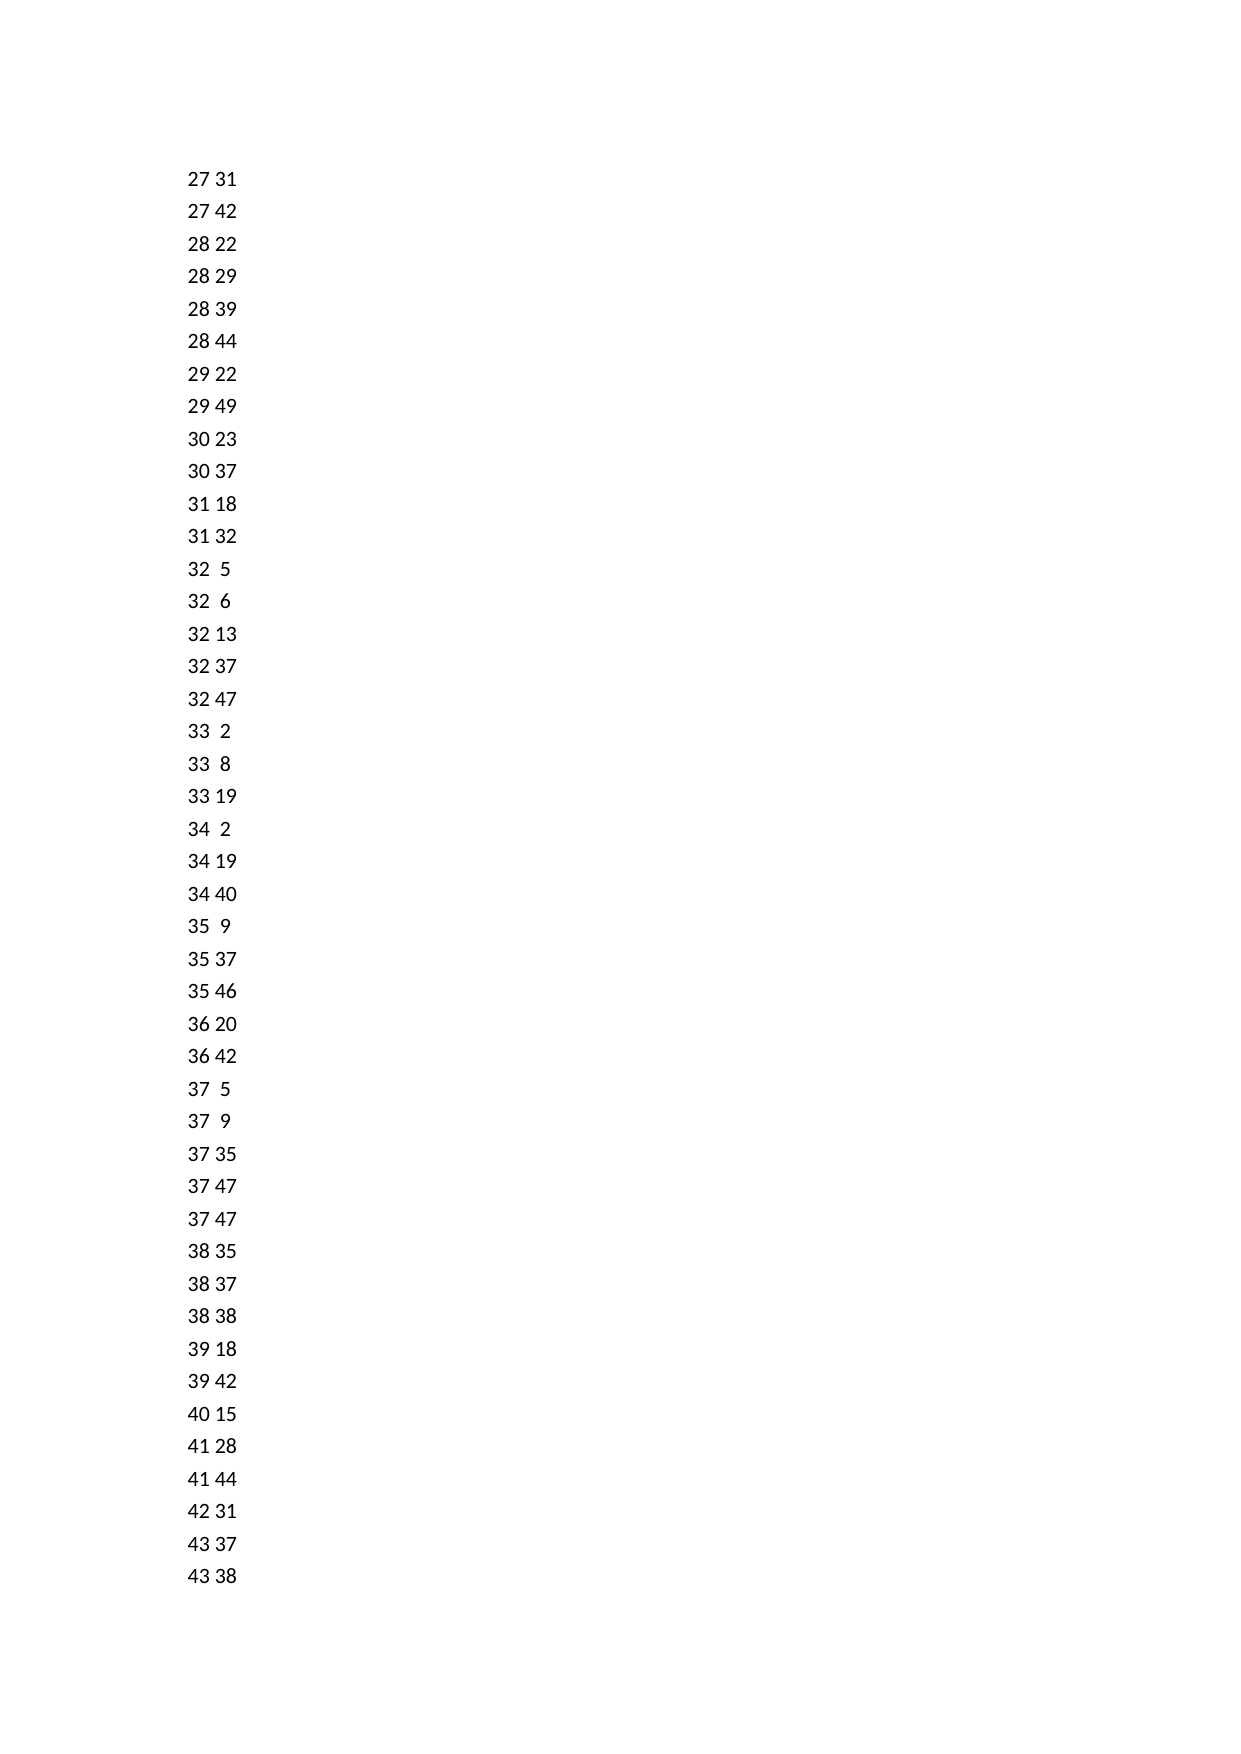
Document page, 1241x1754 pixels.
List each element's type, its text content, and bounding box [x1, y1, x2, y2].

text 34 2 [187, 812, 1053, 844]
text 39 42 [187, 1364, 1053, 1397]
text 39 18 [187, 1332, 1053, 1364]
text 43 38 [187, 1559, 1053, 1592]
text 43 37 [187, 1527, 1053, 1559]
text 37 5 [187, 1072, 1053, 1104]
text 31 18 [187, 487, 1053, 519]
text 38 38 [187, 1299, 1053, 1332]
text 41 28 [187, 1429, 1053, 1462]
text 27 42 [187, 194, 1053, 227]
text 38 37 [187, 1267, 1053, 1299]
text 37 9 [187, 1104, 1053, 1137]
text 33 2 [187, 714, 1053, 747]
text 31 32 [187, 519, 1053, 552]
text 33 8 [187, 747, 1053, 779]
text 30 23 [187, 422, 1053, 454]
text 34 40 [187, 877, 1053, 909]
text 38 35 [187, 1234, 1053, 1267]
text 34 19 [187, 844, 1053, 877]
text 32 47 [187, 682, 1053, 714]
text 30 37 [187, 454, 1053, 487]
text 36 42 [187, 1039, 1053, 1072]
text 28 39 [187, 292, 1053, 324]
text 35 9 [187, 909, 1053, 942]
text 42 31 [187, 1494, 1053, 1527]
text 37 47 [187, 1202, 1053, 1234]
text 40 15 [187, 1397, 1053, 1429]
text 41 44 [187, 1462, 1053, 1494]
text 33 19 [187, 779, 1053, 812]
text 36 20 [187, 1007, 1053, 1039]
text 35 37 [187, 942, 1053, 974]
text 29 22 [187, 357, 1053, 389]
text 32 6 [187, 584, 1053, 617]
text 28 29 [187, 259, 1053, 292]
text 27 31 [187, 162, 1053, 194]
text 32 13 [187, 617, 1053, 649]
text 29 49 [187, 389, 1053, 422]
text 35 46 [187, 974, 1053, 1007]
text 28 44 [187, 324, 1053, 357]
text 32 5 [187, 552, 1053, 584]
text 37 35 [187, 1137, 1053, 1169]
text 28 22 [187, 227, 1053, 259]
text 32 37 [187, 649, 1053, 682]
text 37 47 [187, 1169, 1053, 1202]
